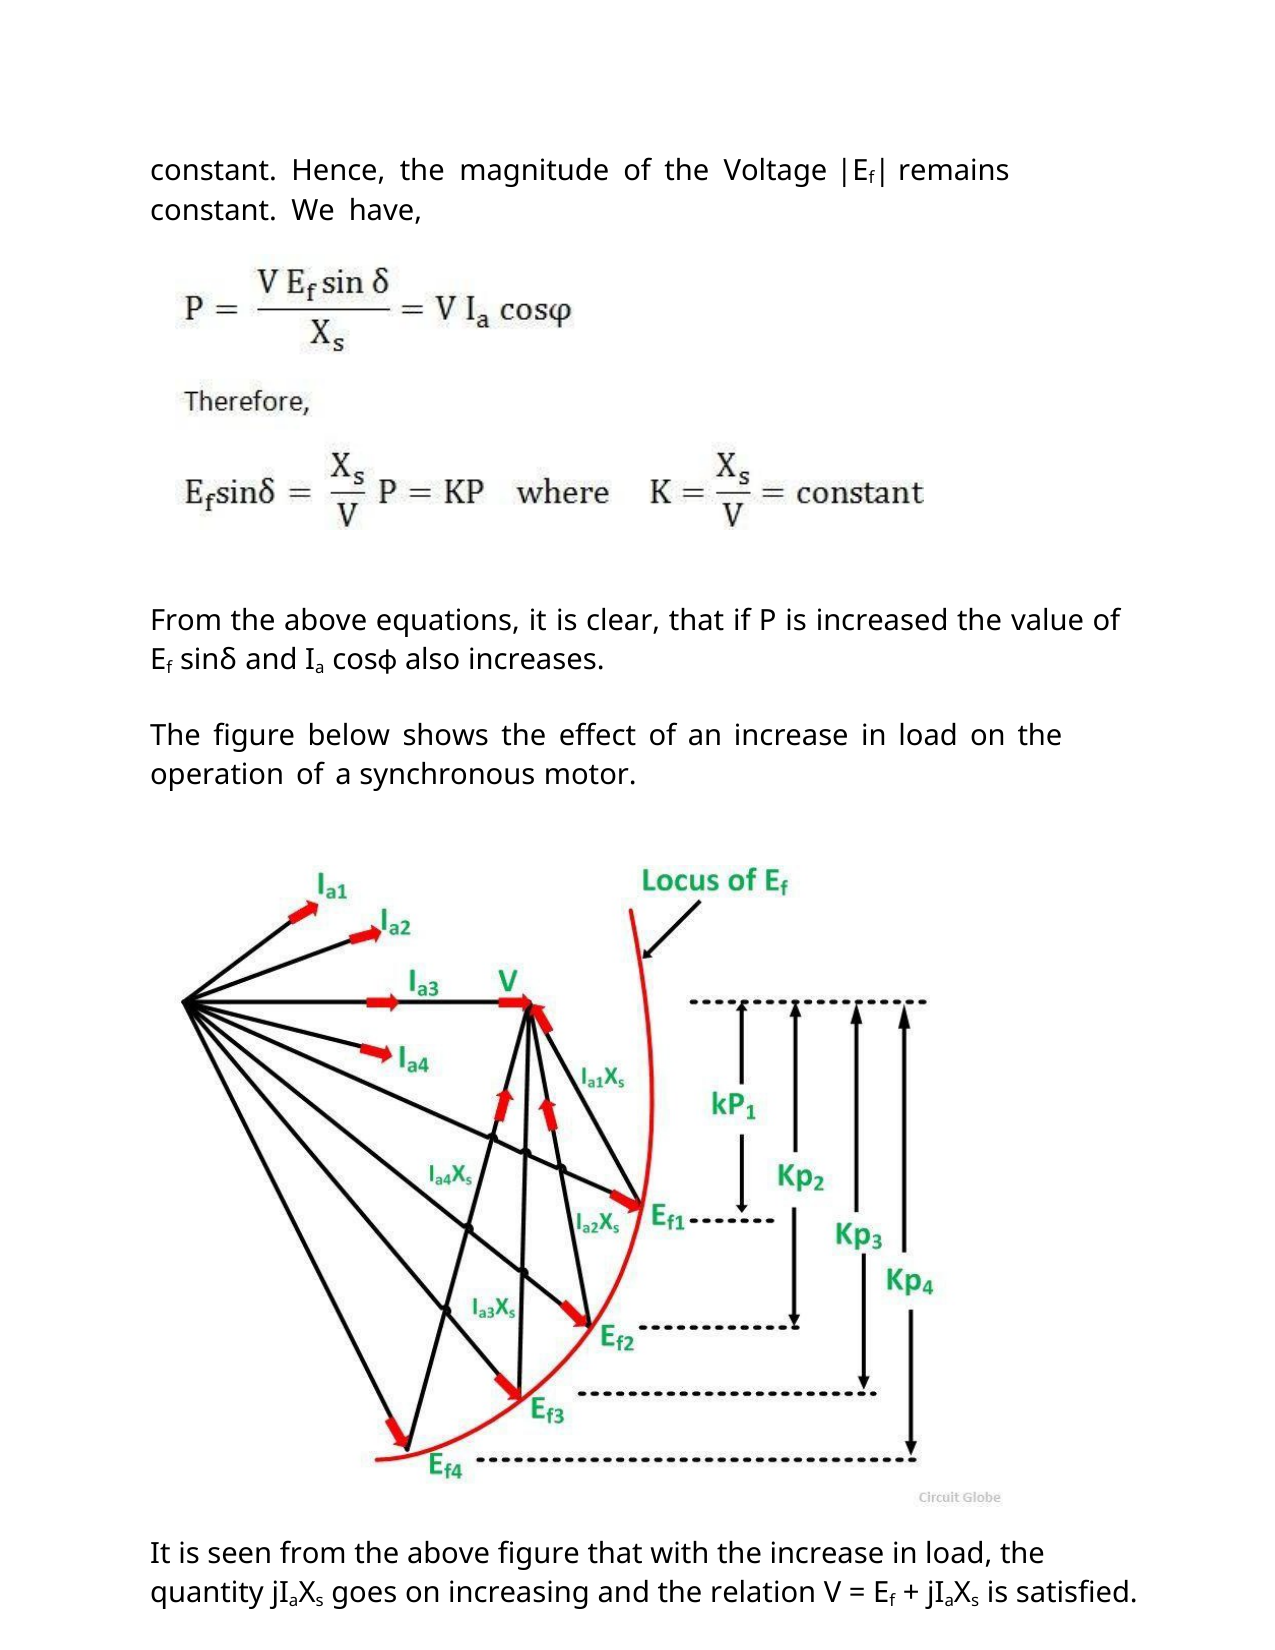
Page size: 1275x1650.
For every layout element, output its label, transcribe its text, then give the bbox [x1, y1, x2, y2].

text From the above equations, it is clear, that if P is increased the value of Ef sinδ and Ia cosϕ also increases. [150, 599, 1126, 678]
text constant. Hence, the magnitude of the Voltage |Ef| remains constant. We have, [150, 149, 1139, 229]
picture [174, 865, 1003, 1507]
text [150, 891, 1139, 1611]
picture [175, 254, 924, 530]
text The figure below shows the effect of an increase in load on the operation of a synchronous motor. [150, 714, 1126, 793]
